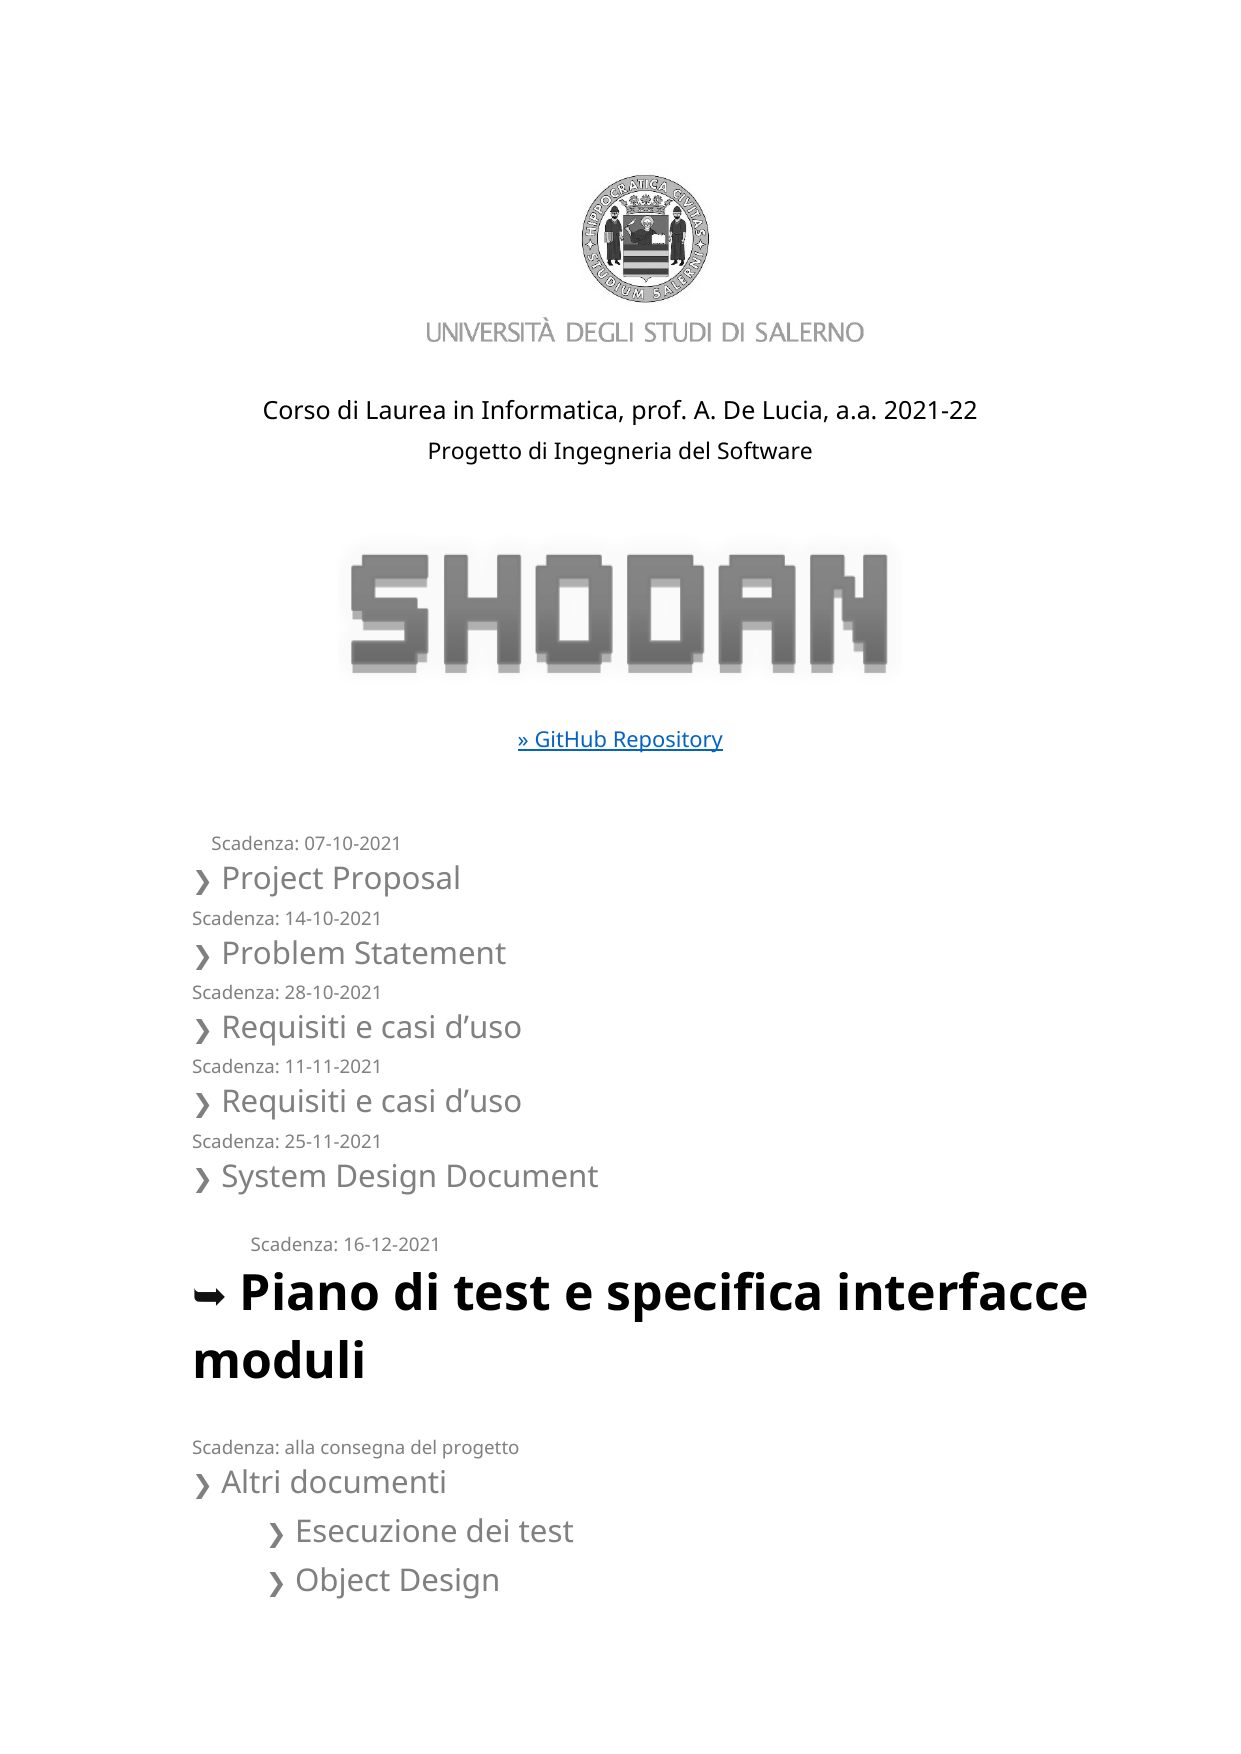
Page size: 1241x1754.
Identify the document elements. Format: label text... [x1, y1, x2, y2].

picture [337, 527, 903, 695]
text Progetto di Ingegneria del Software [118, 435, 1122, 466]
text ❯ Esecuzione dei test [266, 1509, 1122, 1551]
text ❯ Object Design [266, 1558, 1122, 1600]
text Scadenza: 25-11-2021 ❯ System Design Document [192, 1128, 1122, 1225]
text Scadenza: alla consegna del progetto ❯ Altri documenti [192, 1434, 1122, 1502]
text Scadenza: 16-12-2021 ➥ Piano di test e specifica interfacce moduli [192, 1231, 1122, 1393]
text Corso di Laurea in Informatica, prof. A. De Lucia, a.a. 2021-22 [118, 393, 1122, 427]
text Scadenza: 07-10-2021 ❯ Project Proposal [192, 831, 1122, 899]
text Scadenza: 14-10-2021 ❯ Problem Statement [192, 905, 1122, 973]
text Scadenza: 11-11-2021 ❯ Requisiti e casi d’uso [192, 1054, 1122, 1122]
text Scadenza: 28-10-2021 ❯ Requisiti e casi d’uso [192, 979, 1122, 1048]
